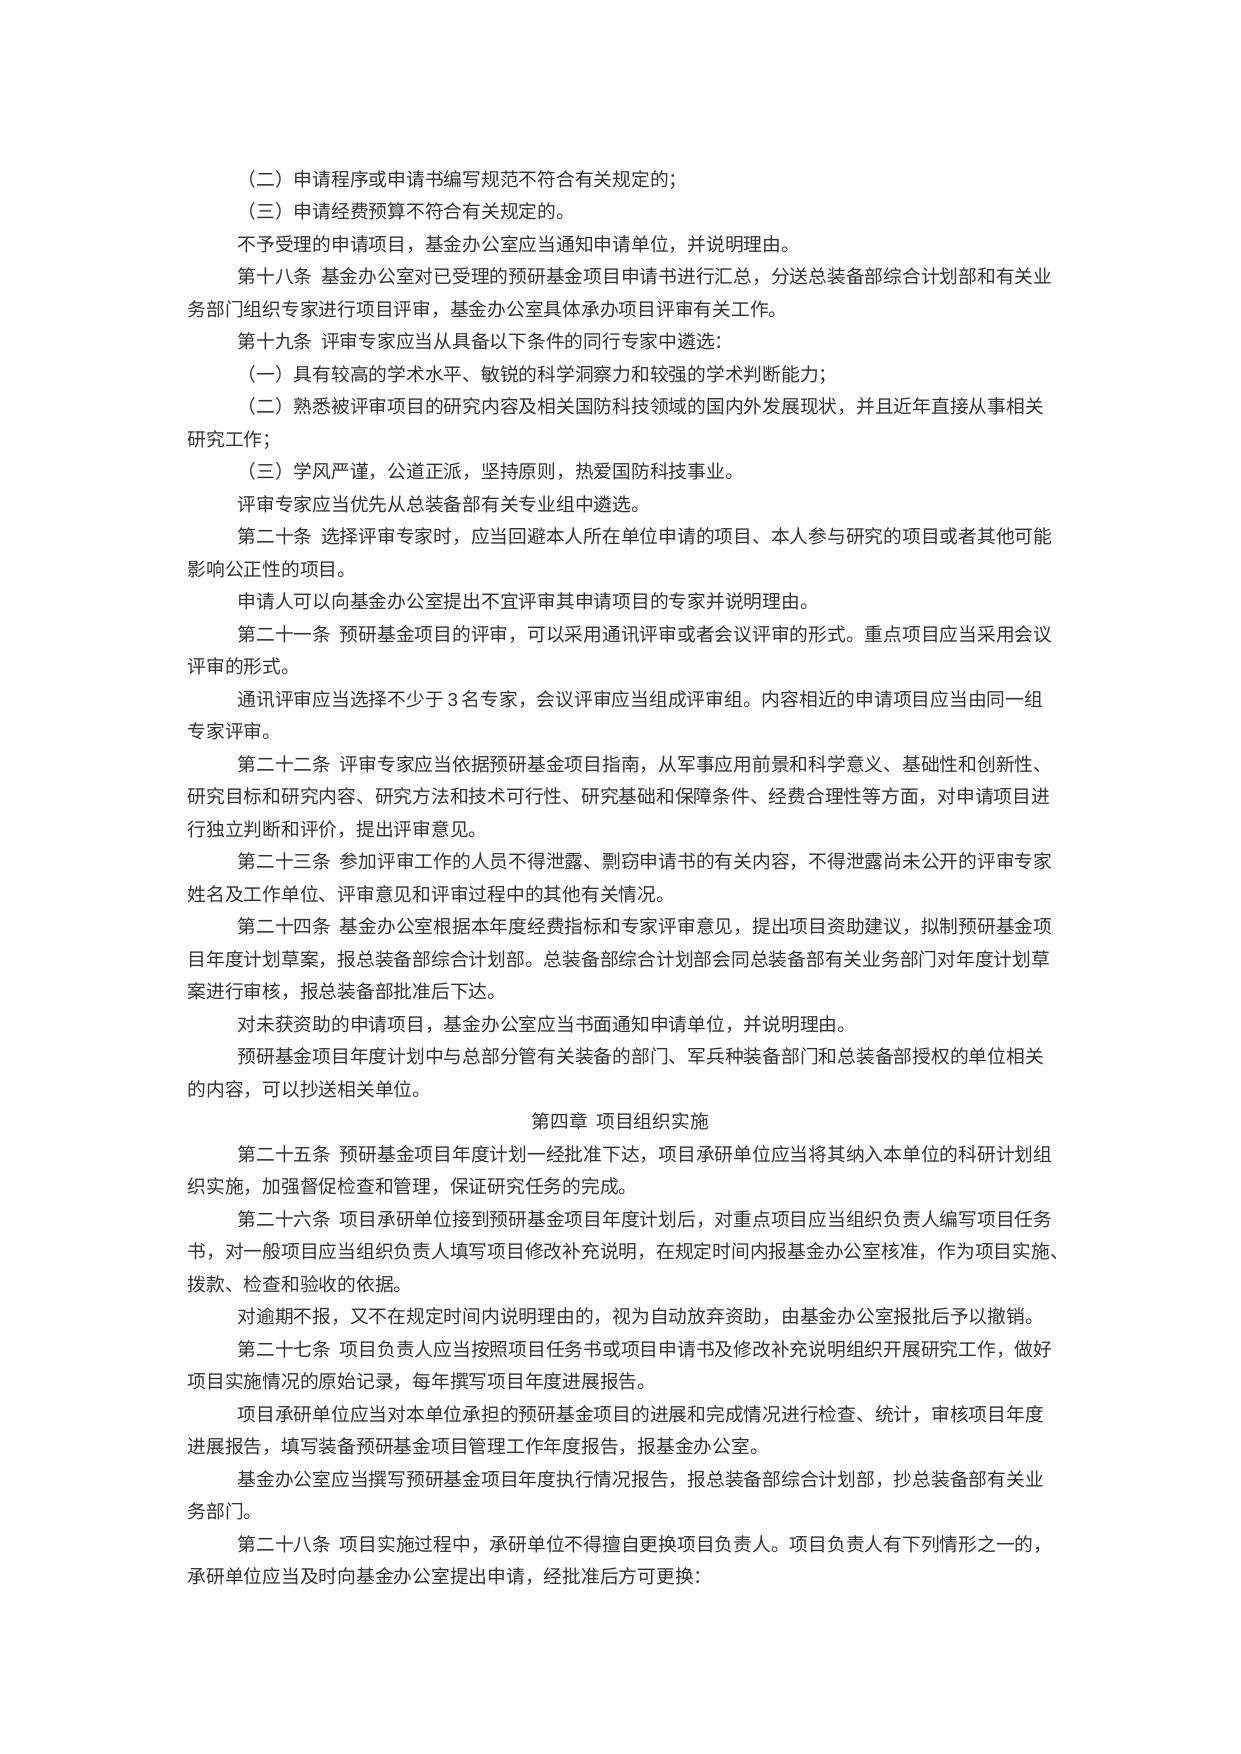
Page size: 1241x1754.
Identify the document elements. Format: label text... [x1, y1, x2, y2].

text 第二十六条 项目承研单位接到预研基金项目年度计划后，对重点项目应当组织负责人编写项目任务书，对一般项目应当组织负责人填写项目修改补充说明，在规定时间内报基金办公室核准，作为项目实施、拨款、检查和验收的依据。 [187, 1202, 1053, 1299]
text 第二十四条 基金办公室根据本年度经费指标和专家评审意见，提出项目资助建议，拟制预研基金项目年度计划草案，报总装备部综合计划部。总装备部综合计划部会同总装备部有关业务部门对年度计划草案进行审核，报总装备部批准后下达。 [187, 909, 1053, 1007]
text （三）申请经费预算不符合有关规定的。 [187, 194, 1053, 227]
text 第十八条 基金办公室对已受理的预研基金项目申请书进行汇总，分送总装备部综合计划部和有关业务部门组织专家进行项目评审，基金办公室具体承办项目评审有关工作。 [187, 259, 1053, 324]
text （二）申请程序或申请书编写规范不符合有关规定的； [187, 162, 1053, 194]
text 第二十二条 评审专家应当依据预研基金项目指南，从军事应用前景和科学意义、基础性和创新性、研究目标和研究内容、研究方法和技术可行性、研究基础和保障条件、经费合理性等方面，对申请项目进行独立判断和评价，提出评审意见。 [187, 747, 1053, 844]
text 评审专家应当优先从总装备部有关专业组中遴选。 [187, 487, 1053, 519]
text 第十九条 评审专家应当从具备以下条件的同行专家中遴选： [187, 324, 1053, 357]
text 对未获资助的申请项目，基金办公室应当书面通知申请单位，并说明理由。 [187, 1007, 1053, 1039]
text 第二十三条 参加评审工作的人员不得泄露、剽窃申请书的有关内容，不得泄露尚未公开的评审专家姓名及工作单位、评审意见和评审过程中的其他有关情况。 [187, 844, 1053, 909]
text 预研基金项目年度计划中与总部分管有关装备的部门、军兵种装备部门和总装备部授权的单位相关的内容，可以抄送相关单位。 [187, 1039, 1053, 1104]
text 第二十七条 项目负责人应当按照项目任务书或项目申请书及修改补充说明组织开展研究工作，做好项目实施情况的原始记录，每年撰写项目年度进展报告。 [187, 1332, 1053, 1397]
text 第二十条 选择评审专家时，应当回避本人所在单位申请的项目、本人参与研究的项目或者其他可能影响公正性的项目。 [187, 519, 1053, 584]
text 基金办公室应当撰写预研基金项目年度执行情况报告，报总装备部综合计划部，抄总装备部有关业务部门。 [187, 1462, 1053, 1527]
text 申请人可以向基金办公室提出不宜评审其申请项目的专家并说明理由。 [187, 584, 1053, 617]
text 第四章 项目组织实施 [187, 1104, 1053, 1137]
text 对逾期不报，又不在规定时间内说明理由的，视为自动放弃资助，由基金办公室报批后予以撤销。 [187, 1299, 1053, 1332]
text 通讯评审应当选择不少于3名专家，会议评审应当组成评审组。内容相近的申请项目应当由同一组专家评审。 [187, 682, 1053, 747]
text 不予受理的申请项目，基金办公室应当通知申请单位，并说明理由。 [187, 227, 1053, 259]
text 第二十八条 项目实施过程中，承研单位不得擅自更换项目负责人。项目负责人有下列情形之一的，承研单位应当及时向基金办公室提出申请，经批准后方可更换： [187, 1527, 1053, 1592]
text （二）熟悉被评审项目的研究内容及相关国防科技领域的国内外发展现状，并且近年直接从事相关研究工作； [187, 389, 1053, 454]
text 项目承研单位应当对本单位承担的预研基金项目的进展和完成情况进行检查、统计，审核项目年度进展报告，填写装备预研基金项目管理工作年度报告，报基金办公室。 [187, 1397, 1053, 1462]
text 第二十五条 预研基金项目年度计划一经批准下达，项目承研单位应当将其纳入本单位的科研计划组织实施，加强督促检查和管理，保证研究任务的完成。 [187, 1137, 1053, 1202]
text 第二十一条 预研基金项目的评审，可以采用通讯评审或者会议评审的形式。重点项目应当采用会议评审的形式。 [187, 617, 1053, 682]
text （三）学风严谨，公道正派，坚持原则，热爱国防科技事业。 [187, 454, 1053, 487]
text （一）具有较高的学术水平、敏锐的科学洞察力和较强的学术判断能力； [187, 357, 1053, 389]
